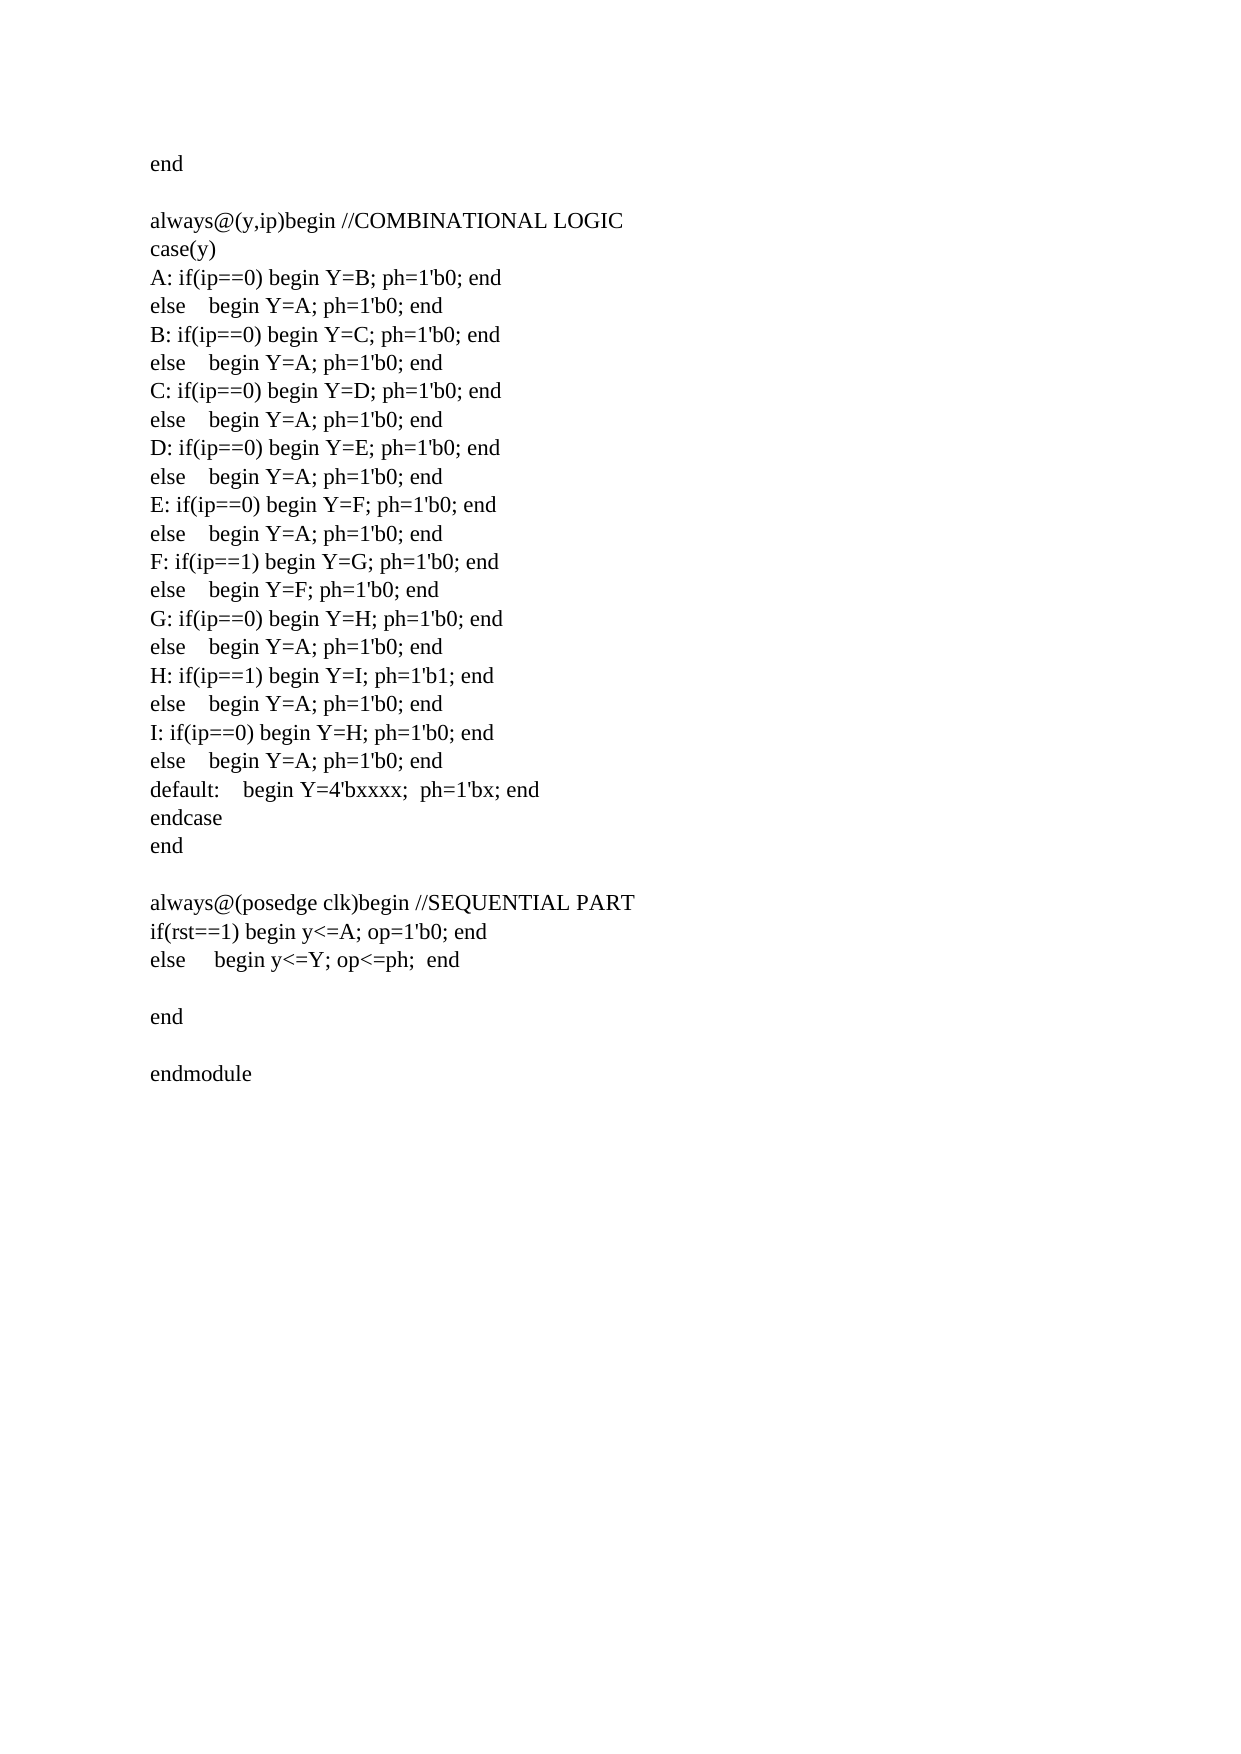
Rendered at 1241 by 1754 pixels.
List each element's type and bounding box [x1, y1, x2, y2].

text [150, 150, 1090, 1086]
